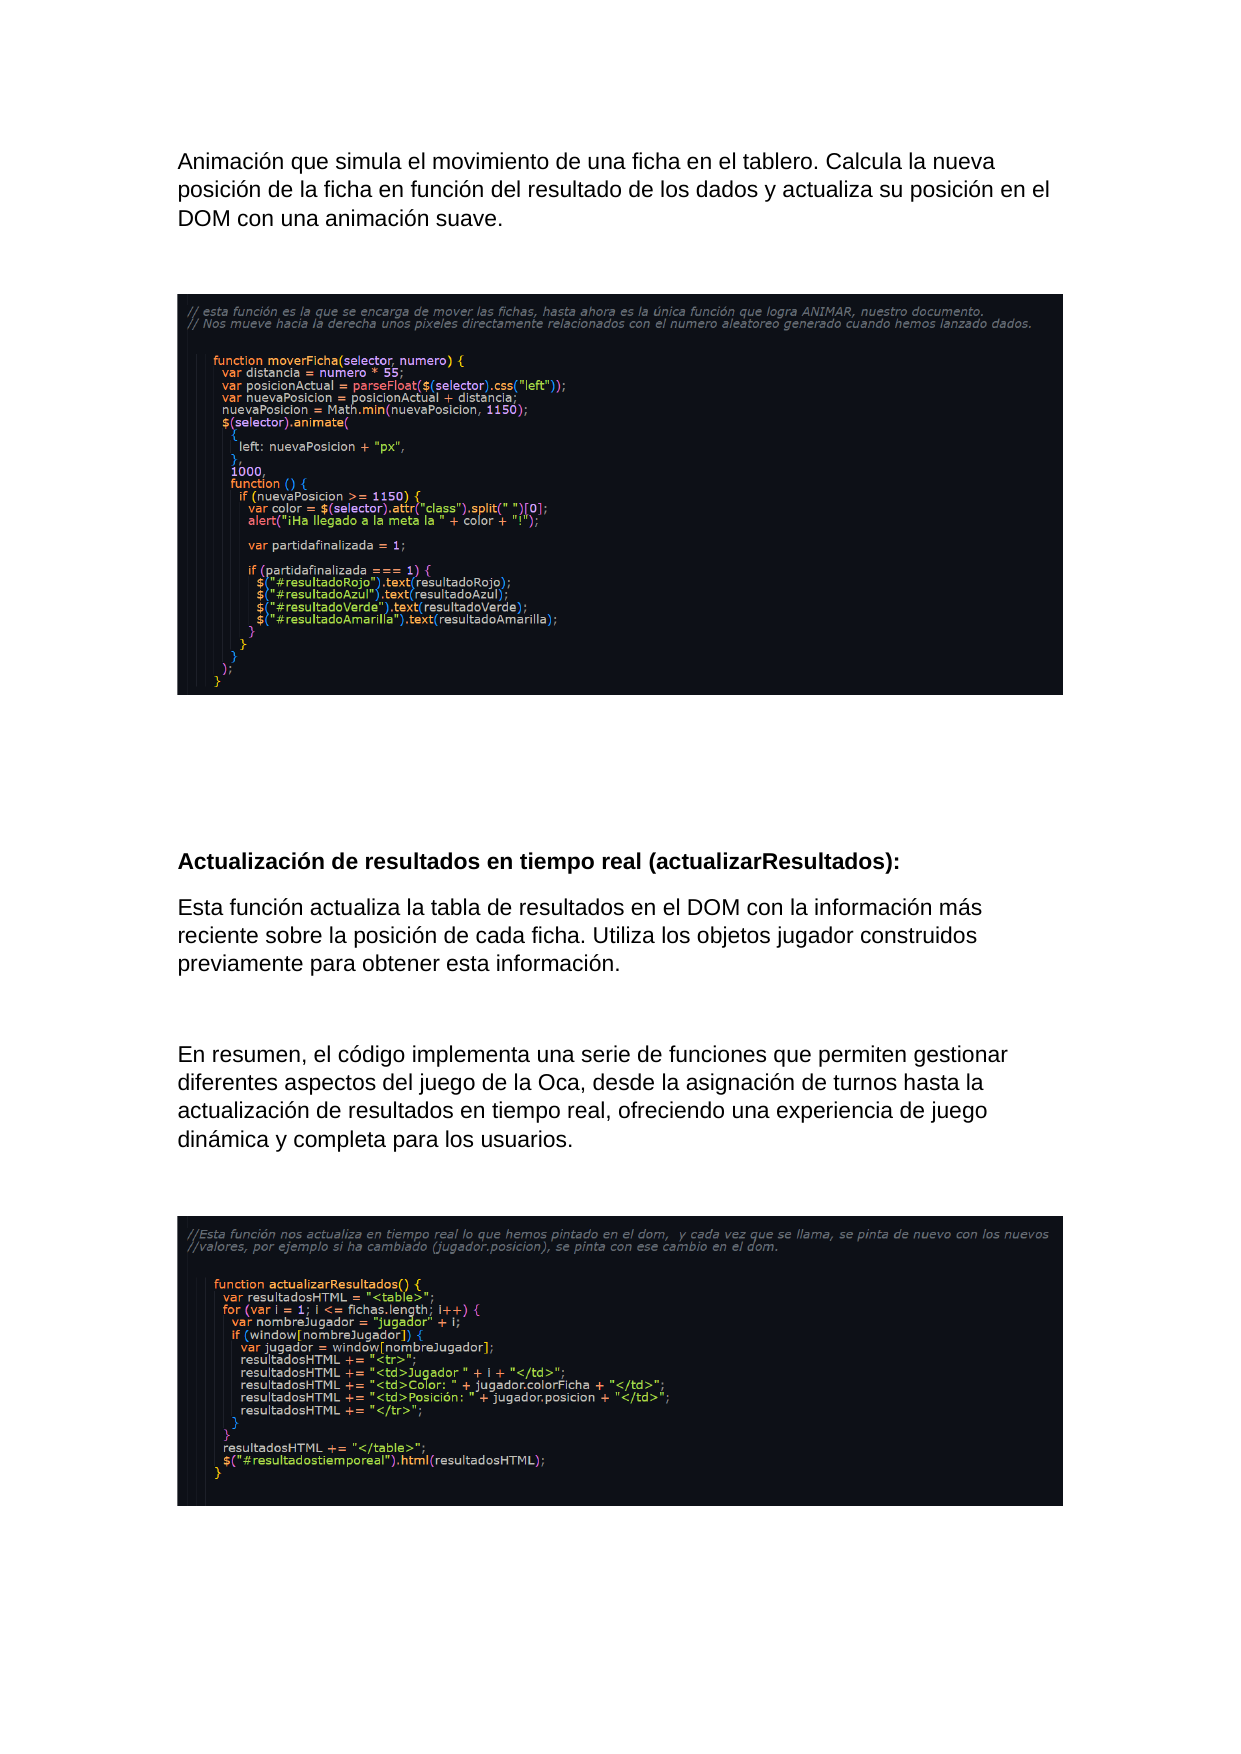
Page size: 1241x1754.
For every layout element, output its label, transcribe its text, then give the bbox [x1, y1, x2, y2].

text Actualización de resultados en tiempo real (actualizarResultados): [177, 848, 1063, 875]
text En resumen, el código implementa una serie de funciones que permiten gestionar diferentes aspectos del juego de la Oca, desde la asignación de turnos hasta la actualización de resultados en tiempo real, ofreciendo una experiencia de juego dinámica y completa para los usuarios. [177, 1041, 1063, 1152]
picture [177, 1216, 1063, 1506]
text Esta función actualiza la tabla de resultados en el DOM con la información más reciente sobre la posición de cada ficha. Utiliza los objetos jugador construidos previamente para obtener esta información. [177, 893, 1063, 977]
picture [177, 294, 1063, 695]
text Animación que simula el movimiento de una ficha en el tablero. Calcula la nueva posición de la ficha en función del resultado de los dados y actualiza su posición en el DOM con una animación suave. [177, 148, 1063, 231]
